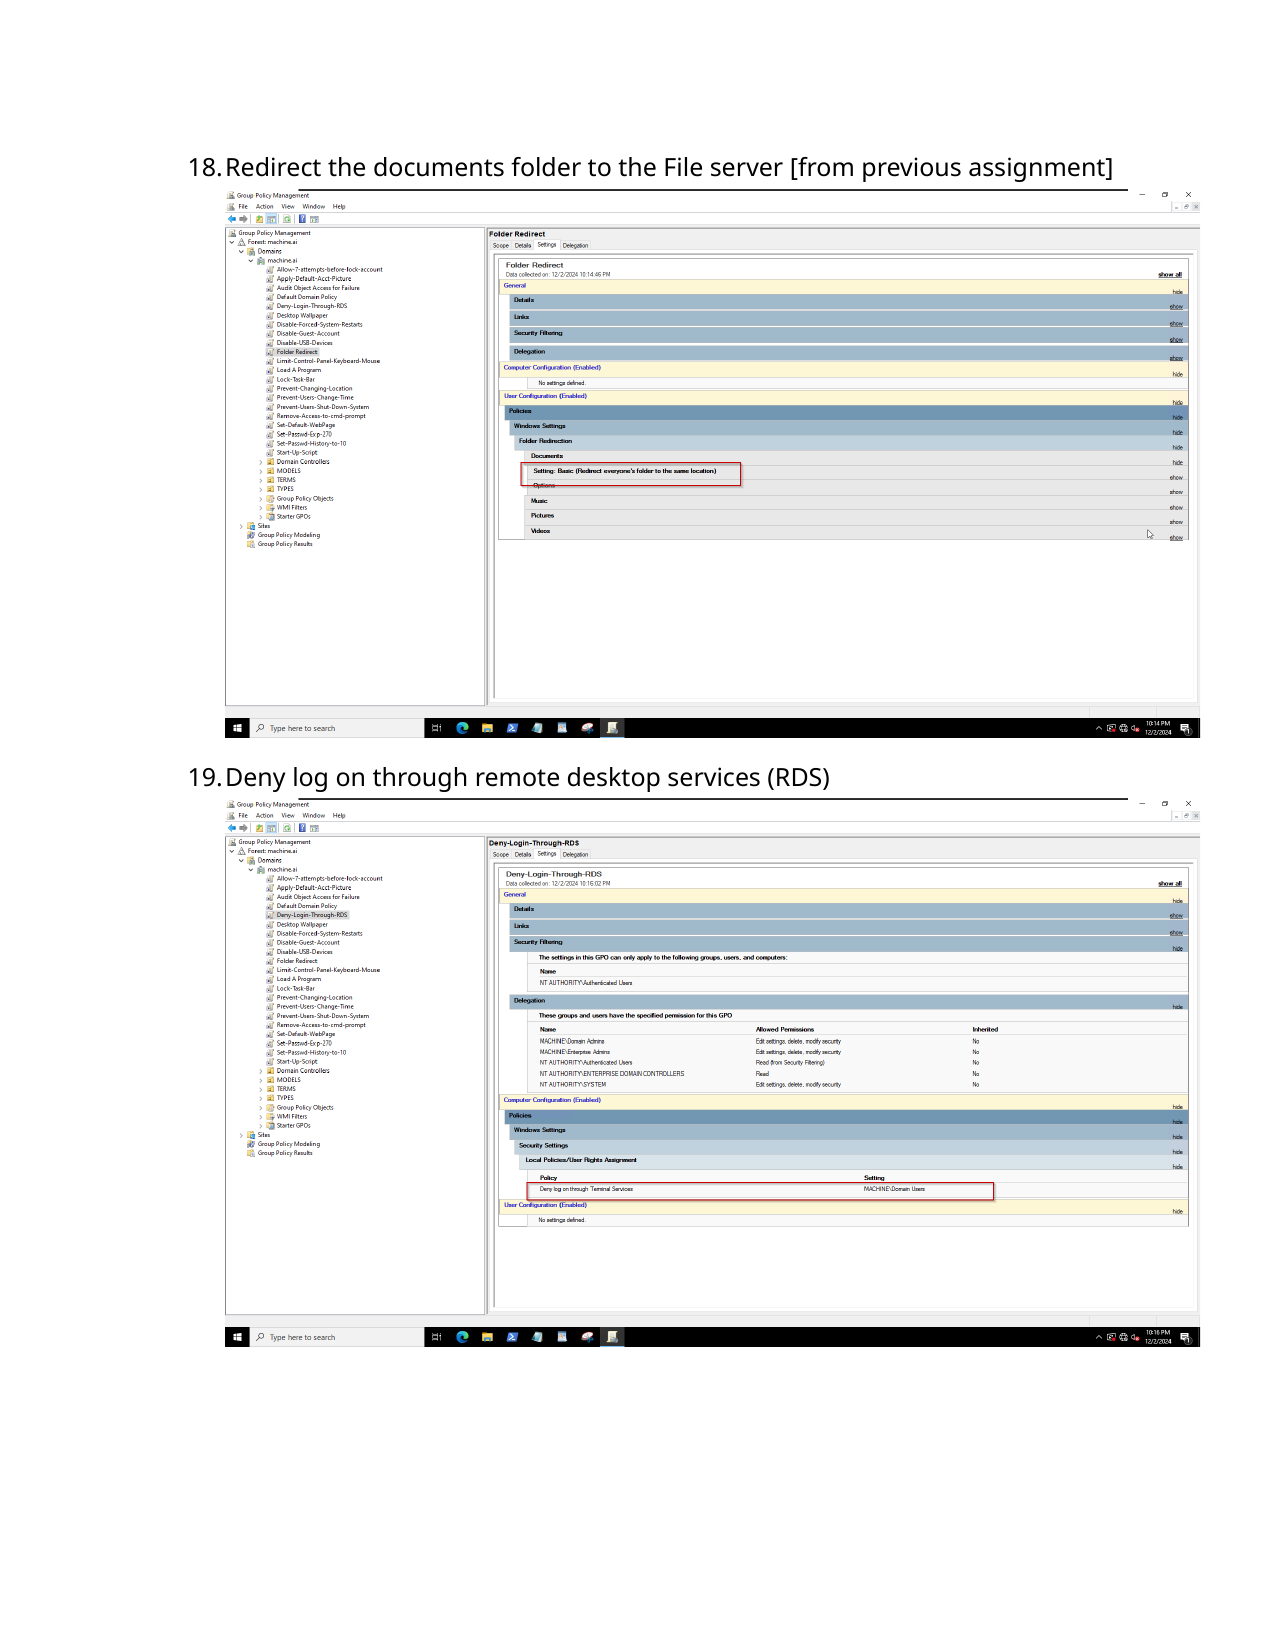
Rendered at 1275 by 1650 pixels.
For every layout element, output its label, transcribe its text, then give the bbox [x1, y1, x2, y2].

picture [225, 798, 1200, 1347]
picture [225, 189, 1200, 738]
